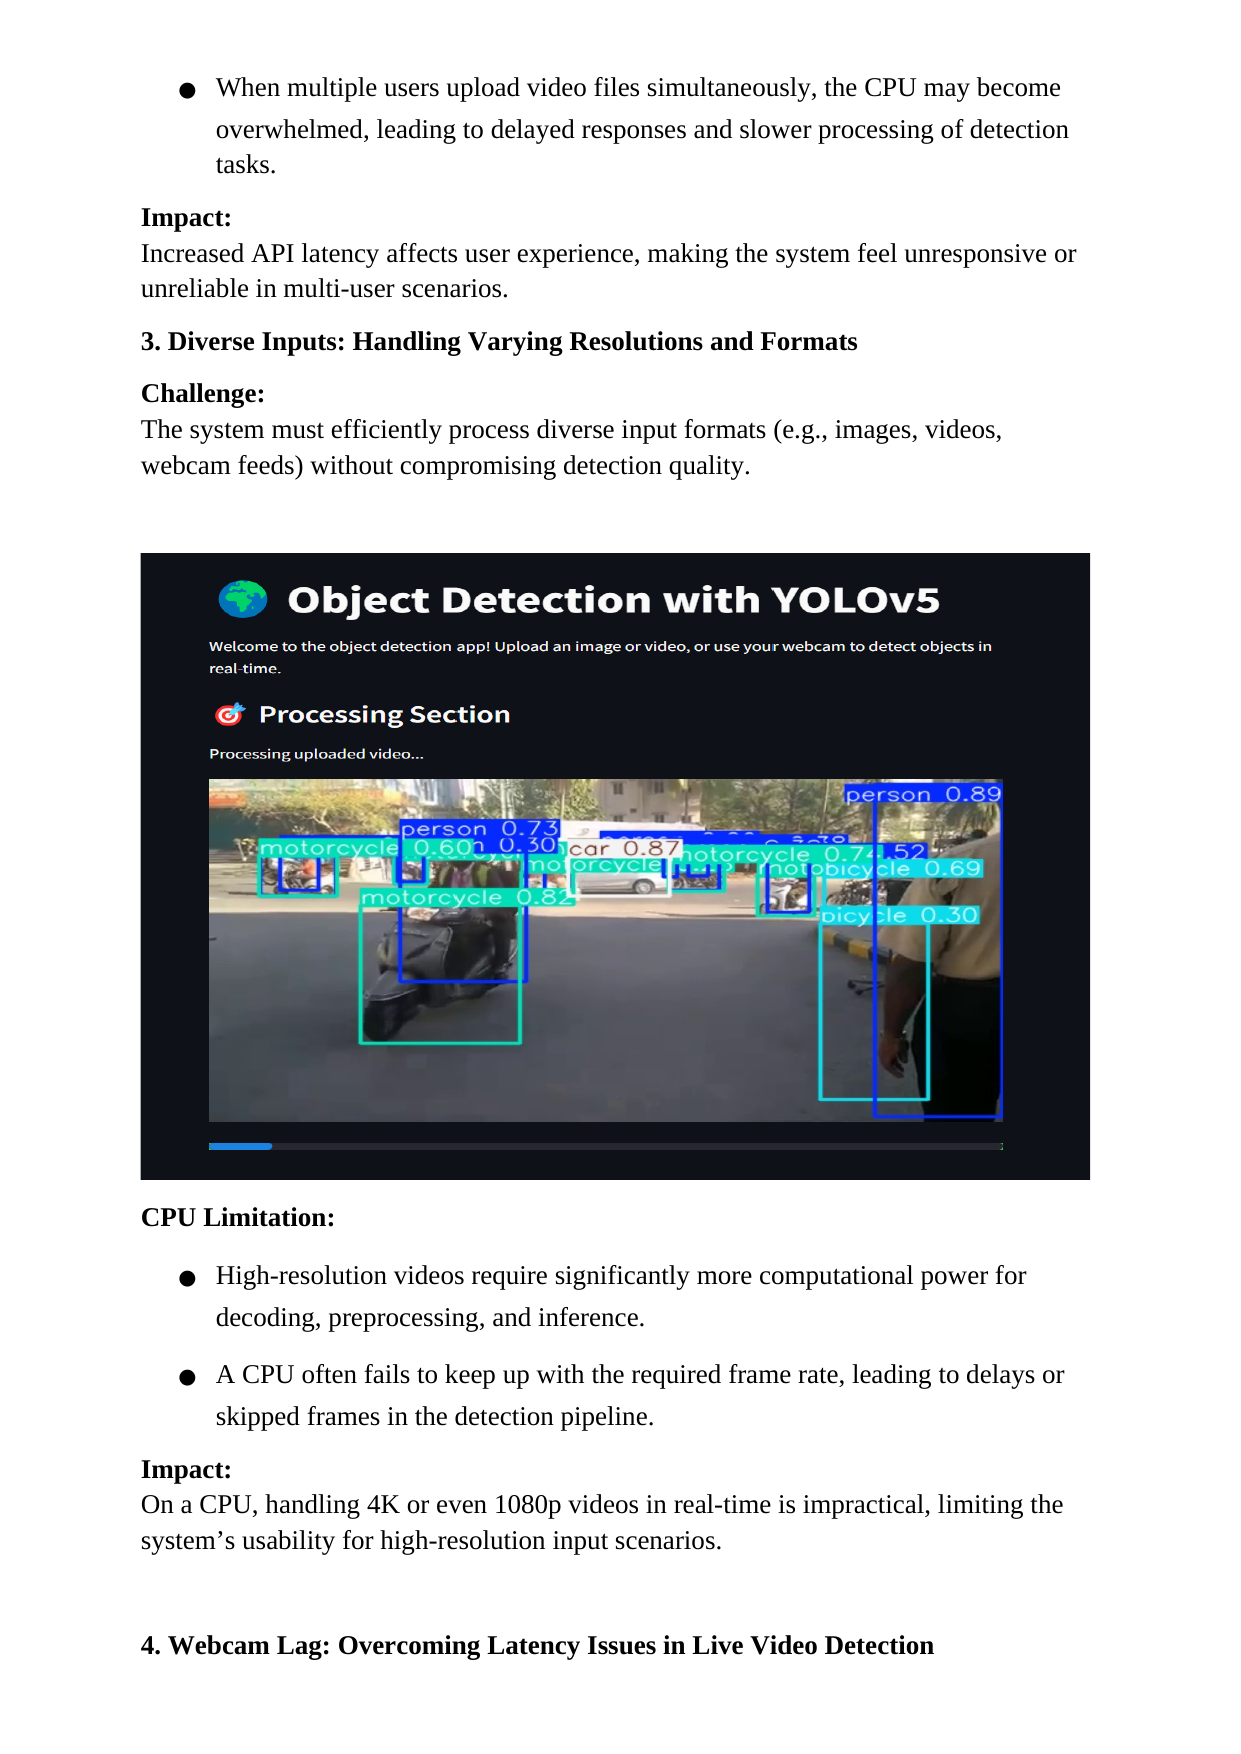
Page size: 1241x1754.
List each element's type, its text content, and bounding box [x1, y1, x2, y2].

list A CPU often fails to keep up with the required frame rate, leading to delays or skipped frames in the detection pipeline. [178, 1353, 1090, 1432]
list When multiple users upload video files simultaneously, the CPU may become overwhelmed, leading to delayed responses and slower processing of detection tasks. [178, 66, 1090, 180]
list High-resolution videos require significantly more computational power for decoding, preprocessing, and inference. [178, 1253, 1090, 1332]
text 3. Diverse Inputs: Handling Varying Resolutions and Formats [141, 325, 1090, 356]
text 4. Webcam Lag: Overcoming Latency Issues in Live Video Detection [141, 1629, 1090, 1660]
text Impact: Increased API latency affects user experience, making the system feel unresponsive or unreliable in multi-user scenarios. [141, 201, 1090, 304]
text Impact: On a CPU, handling 4K or even 1080p videos in real-time is impractical, limiting the system’s usability for high-resolution input scenarios. [141, 1453, 1090, 1555]
picture [140, 553, 1091, 1180]
text Challenge: The system must efficiently process diverse input formats (e.g., images, videos, webcam feeds) without compromising detection quality. [141, 377, 1090, 480]
text CPU Limitation: [141, 1201, 1090, 1232]
